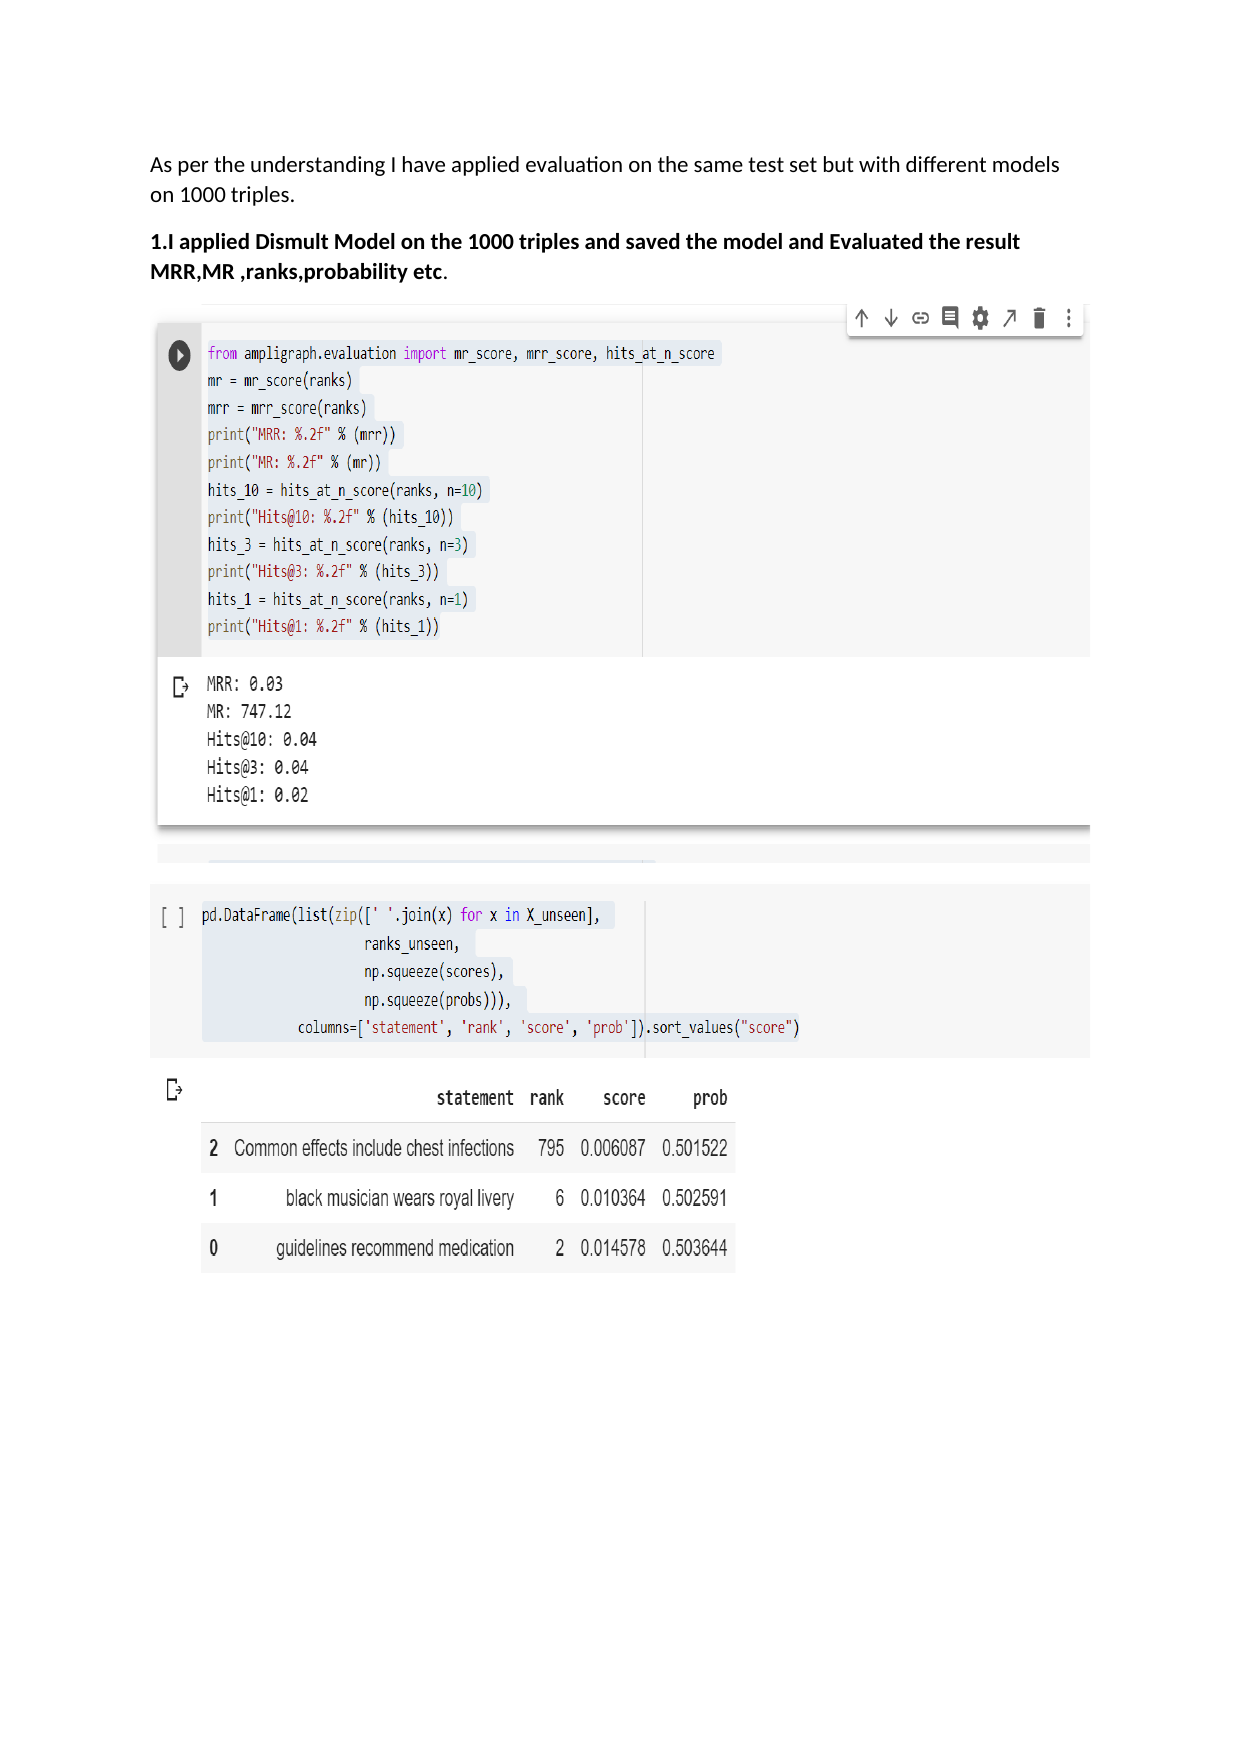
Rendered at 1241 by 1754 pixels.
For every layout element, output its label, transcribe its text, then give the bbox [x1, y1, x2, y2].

text As per the understanding I have applied evaluation on the same test set but with different models on 1000 triples. [150, 150, 1090, 208]
picture [150, 304, 1091, 863]
picture [150, 881, 1091, 1290]
text 1.I applied Dismult Model on the 1000 triples and saved the model and Evaluated the result MRR,MR ,ranks,probability etc. [150, 227, 1090, 285]
